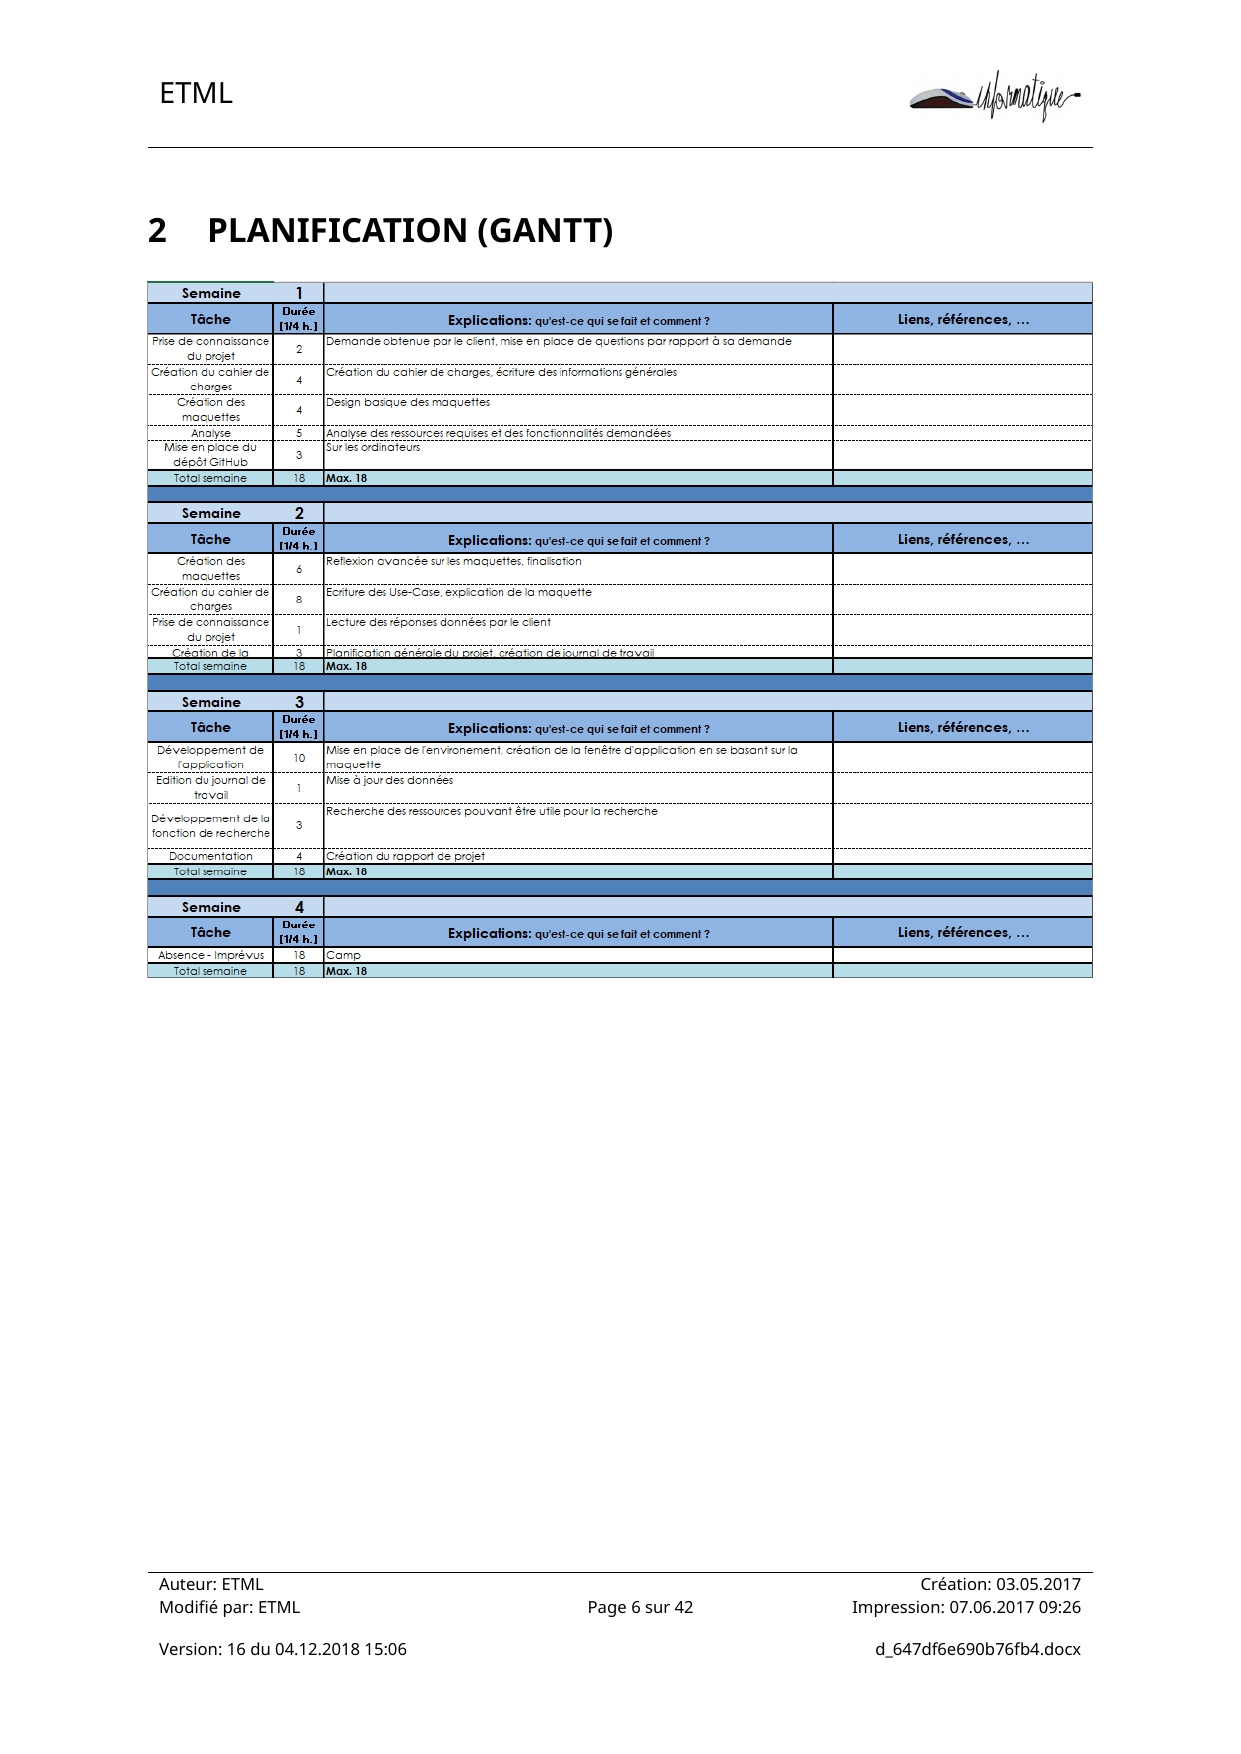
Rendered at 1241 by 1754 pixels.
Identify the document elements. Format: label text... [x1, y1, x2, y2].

subtitle Planification (Gantt) [148, 207, 1092, 252]
picture [147, 281, 1093, 978]
picture [909, 70, 1082, 123]
